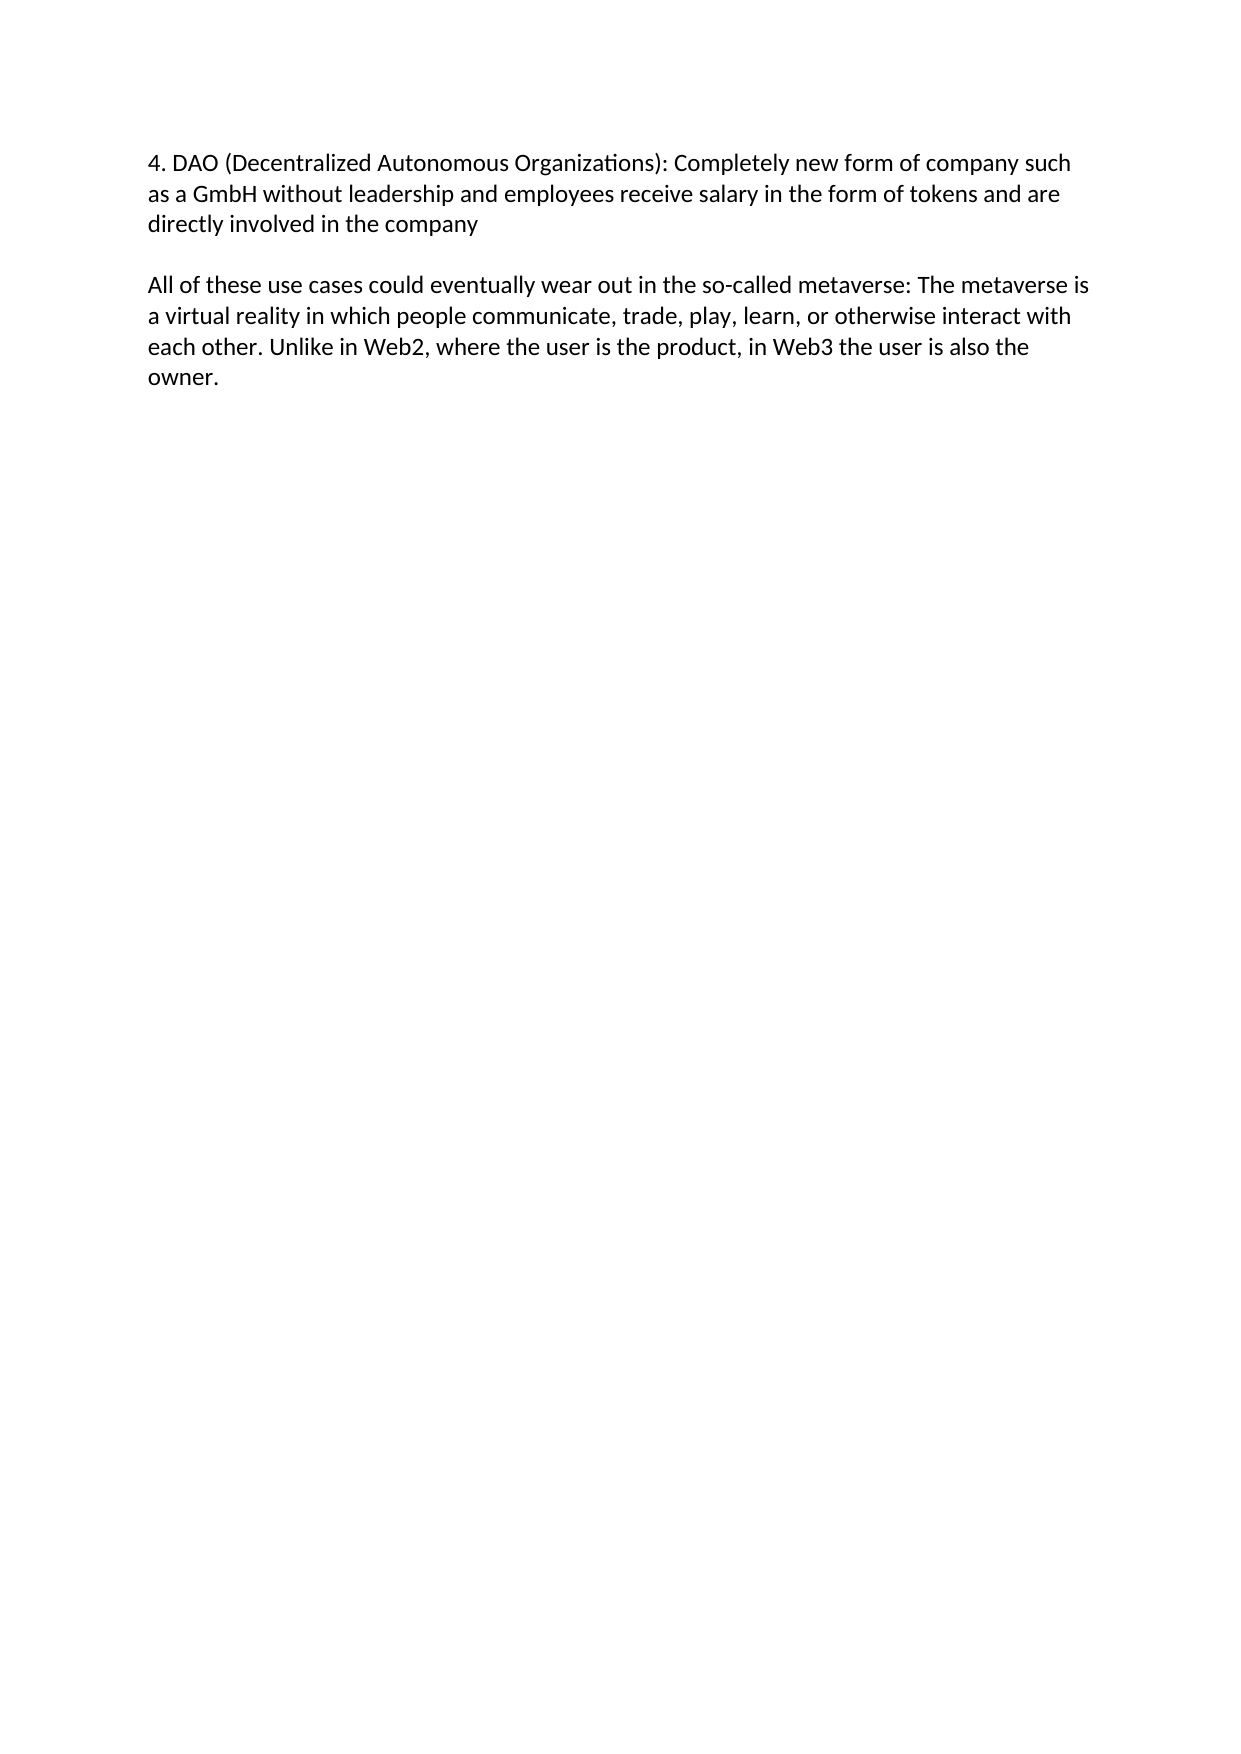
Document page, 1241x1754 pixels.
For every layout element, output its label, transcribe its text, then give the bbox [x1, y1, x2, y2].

text 4. DAO (Decentralized Autonomous Organizations): Completely new form of company such as a GmbH without leadership and employees receive salary in the form of tokens and are directly involved in the company [148, 148, 1093, 270]
text All of these use cases could eventually wear out in the so-called metaverse: The metaverse is a virtual reality in which people communicate, trade, play, learn, or otherwise interact with each other. Unlike in Web2, where the user is the product, in Web3 the user is also the owner. [148, 270, 1093, 392]
